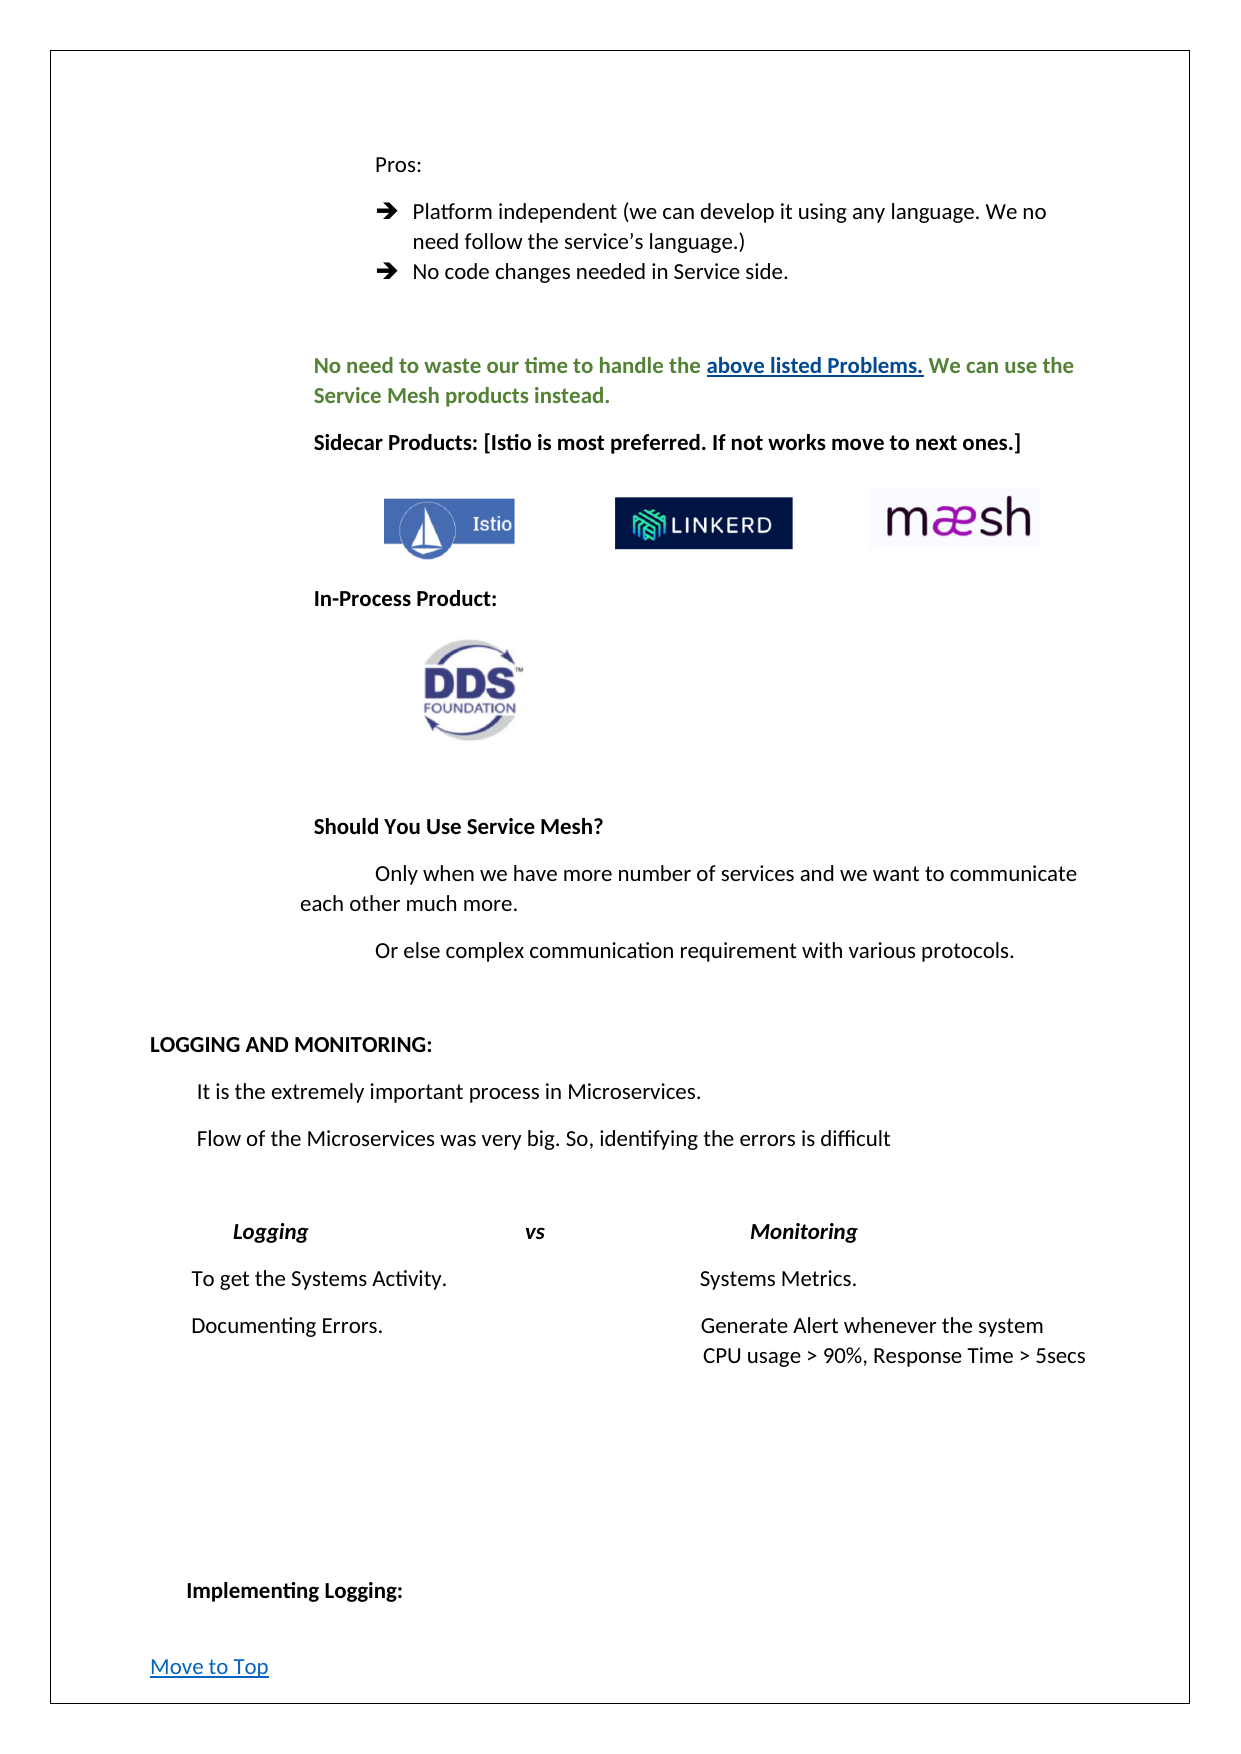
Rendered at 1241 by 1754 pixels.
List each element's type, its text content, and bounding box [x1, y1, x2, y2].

text Only when we have more number of services and we want to communicate each other much more. [300, 859, 1090, 917]
text Logging vs Monitoring [150, 1217, 1090, 1245]
text Flow of the Microservices was very big. So, identifying the errors is difficult [150, 1124, 1090, 1152]
text LOGGING AND MONITORING: [150, 1030, 1090, 1058]
text In-Process Product: [150, 584, 1090, 612]
text No need to waste our time to handle the above listed Problems. We can use the Service Mesh products instead. [313, 351, 1090, 409]
text Documenting Errors. Generate Alert whenever the system CPU usage > 90%, Response Time > 5secs [150, 1311, 1090, 1369]
text Pros: [150, 150, 1090, 178]
text Should You Use Service Mesh? [150, 812, 1090, 840]
text Sidecar Products: [Istio is most preferred. If not works move to next ones.] [150, 428, 1090, 456]
text Or else complex communication requirement with various protocols. [300, 936, 1090, 964]
picture [375, 475, 1040, 566]
list Platform independent (we can develop it using any language. We no need follow the service’s language.) [375, 197, 1090, 255]
text It is the extremely important process in Microservices. [150, 1077, 1090, 1105]
list No code changes needed in Service side. [375, 257, 1090, 285]
text To get the Systems Activity. Systems Metrics. [150, 1264, 1090, 1292]
text Implementing Logging: [150, 1576, 1090, 1604]
picture [406, 630, 533, 747]
